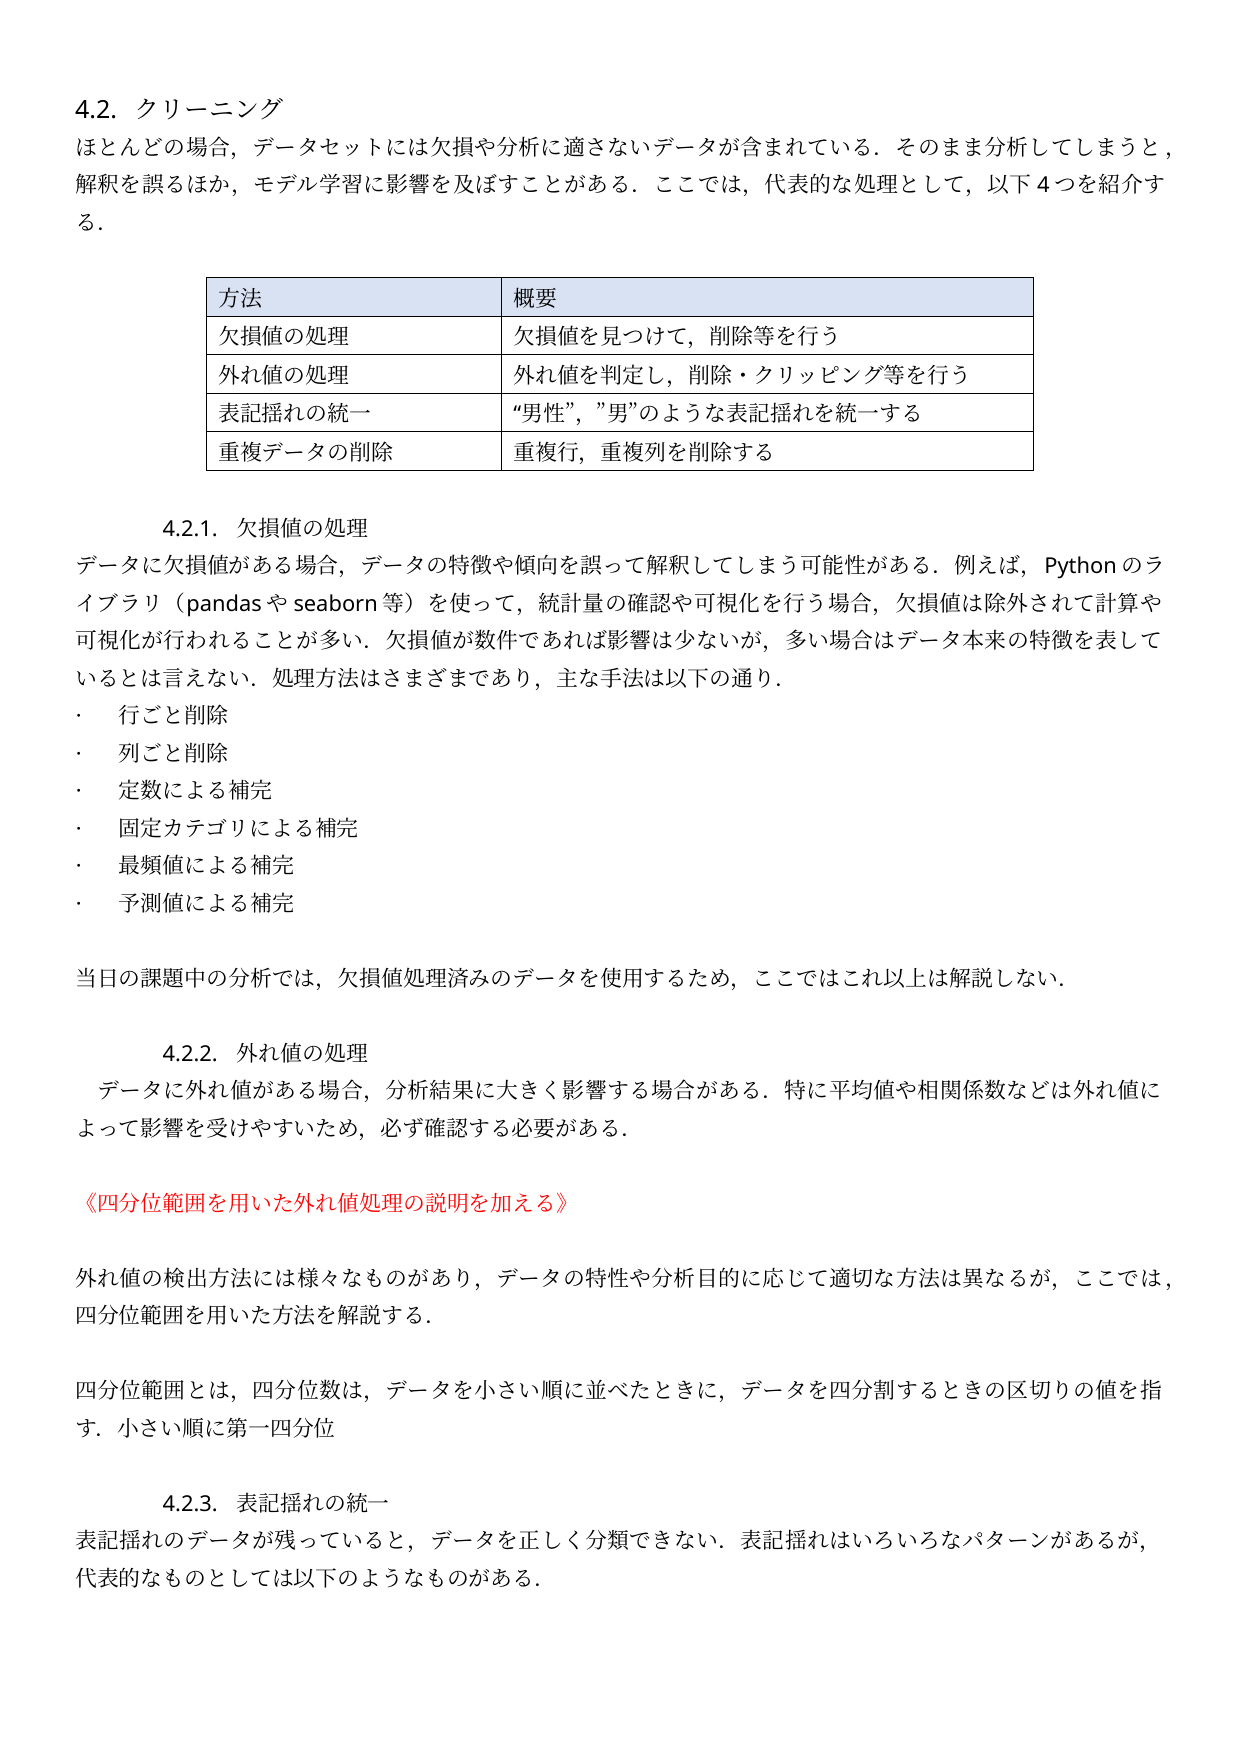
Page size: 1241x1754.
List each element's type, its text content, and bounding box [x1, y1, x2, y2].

table_cell 重複データの削除 [207, 432, 501, 470]
table_cell 欠損値の処理 [207, 317, 501, 354]
table_cell 外れ値を判定し，削除・クリッピング等を行う [502, 355, 1033, 393]
subtitle 欠損値の処理 [162, 508, 1165, 546]
list 定数による補完 [75, 771, 1165, 808]
text ほとんどの場合，データセットには欠損や分析に適さないデータが含まれている．そのまま分析してしまうと，解釈を誤るほか，モデル学習に影響を及ぼすことがある．ここでは，代表的な処理として，以下4つを紹介する． [75, 127, 1165, 239]
text 表記揺れのデータが残っていると，データを正しく分類できない．表記揺れはいろいろなパターンがあるが，代表的なものとしては以下のようなものがある． [75, 1521, 1165, 1596]
list 最頻値による補完 [75, 846, 1165, 883]
table_cell 重複行，重複列を削除する [502, 432, 1033, 470]
table_cell “男性”，”男”のような表記揺れを統一する [502, 394, 1033, 431]
subtitle 表記揺れの統一 [162, 1483, 1165, 1521]
text 《四分位範囲を用いた外れ値処理の説明を加える》 [75, 1183, 1165, 1221]
table_header 方法 [207, 278, 501, 316]
text 当日の課題中の分析では，欠損値処理済みのデータを使用するため，ここではこれ以上は解説しない． [75, 958, 1165, 996]
table_cell 表記揺れの統一 [207, 394, 501, 431]
table_cell 外れ値の処理 [207, 355, 501, 393]
text 外れ値の検出方法には様々なものがあり，データの特性や分析目的に応じて適切な方法は異なるが，ここでは，四分位範囲を用いた方法を解説する． [75, 1258, 1165, 1333]
list 行ごと削除 [75, 696, 1165, 733]
text 四分位範囲とは，四分位数は，データを小さい順に並べたときに，データを四分割するときの区切りの値を指す．小さい順に第一四分位 [75, 1371, 1165, 1446]
list 固定カテゴリによる補完 [75, 808, 1165, 846]
subtitle クリーニング [75, 89, 1165, 127]
list 予測値による補完 [75, 883, 1165, 921]
list 列ごと削除 [75, 733, 1165, 771]
text データに欠損値がある場合，データの特徴や傾向を誤って解釈してしまう可能性がある．例えば，Pythonのライブラリ（pandasやseaborn等）を使って，統計量の確認や可視化を行う場合，欠損値は除外されて計算や可視化が行われることが多い．欠損値が数件であれば影響は少ないが，多い場合はデータ本来の特徴を表しているとは言えない．処理方法はさまざまであり，主な手法は以下の通り． [75, 546, 1165, 696]
text データに外れ値がある場合，分析結果に大きく影響する場合がある．特に平均値や相関係数などは外れ値によって影響を受けやすいため，必ず確認する必要がある． [75, 1071, 1165, 1146]
table_cell 欠損値を見つけて，削除等を行う [502, 317, 1033, 354]
subtitle 外れ値の処理 [162, 1033, 1165, 1071]
table_header 概要 [502, 278, 1033, 316]
